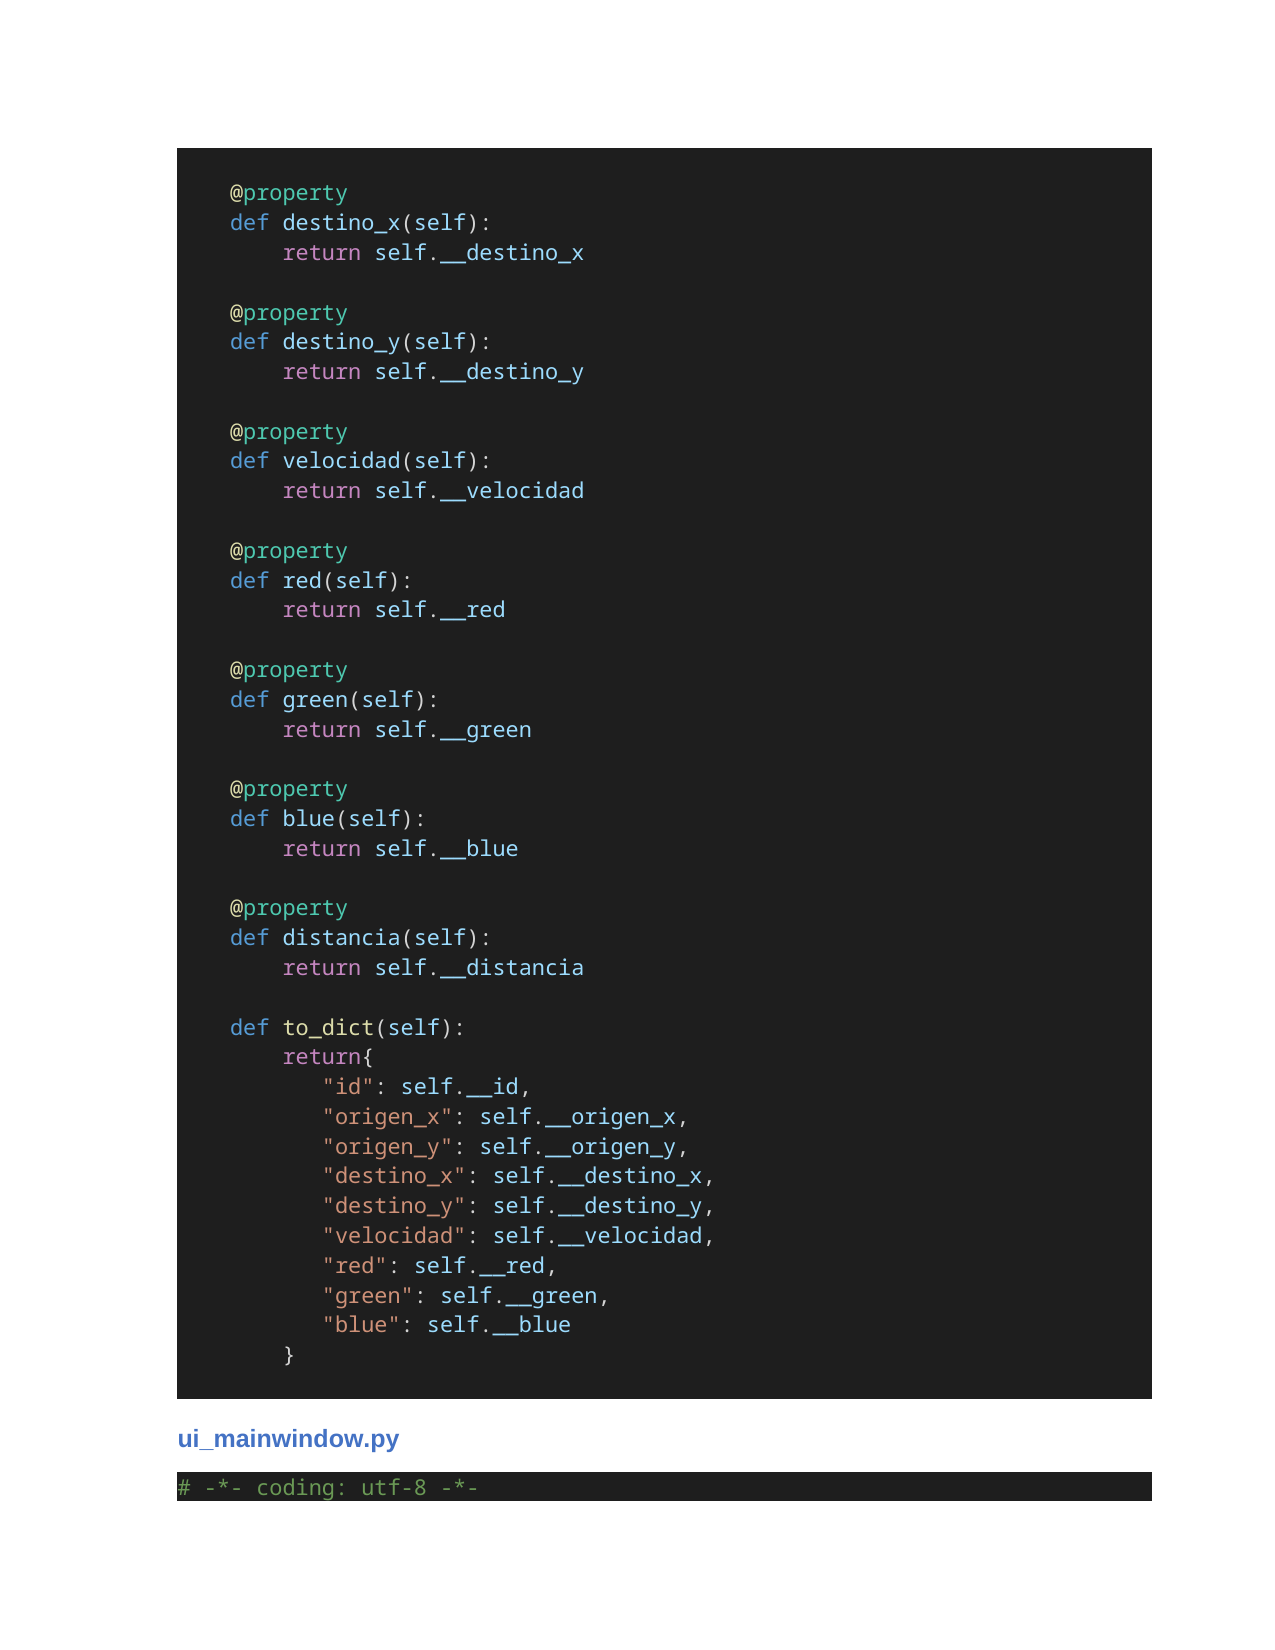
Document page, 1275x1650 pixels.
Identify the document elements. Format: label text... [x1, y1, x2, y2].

text @property [177, 654, 1152, 684]
text "destino_x": self.__destino_x, [177, 1161, 1152, 1190]
text "origen_y": self.__origen_y, [177, 1131, 1152, 1161]
text return self.__distancia [177, 952, 1152, 982]
text return self.__destino_y [177, 356, 1152, 386]
text ui_mainwindow.py [177, 1424, 1152, 1453]
text def blue(self): [177, 803, 1152, 833]
text def red(self): [177, 565, 1152, 594]
text @property [177, 535, 1152, 565]
text "velocidad": self.__velocidad, [177, 1220, 1152, 1250]
text @property [177, 892, 1152, 922]
text "green": self.__green, [177, 1280, 1152, 1309]
text def green(self): [177, 684, 1152, 714]
text return self.__destino_x [177, 237, 1152, 267]
text @property [177, 297, 1152, 326]
text @property [177, 177, 1152, 207]
text def velocidad(self): [177, 446, 1152, 475]
text @property [177, 416, 1152, 446]
text def destino_y(self): [177, 326, 1152, 356]
text def distancia(self): [177, 922, 1152, 952]
text "origen_x": self.__origen_x, [177, 1101, 1152, 1131]
text return self.__velocidad [177, 475, 1152, 505]
text def to_dict(self): [177, 1012, 1152, 1041]
text return{ [177, 1041, 1152, 1071]
text return self.__green [177, 714, 1152, 743]
text "red": self.__red, [177, 1250, 1152, 1280]
text def destino_x(self): [177, 207, 1152, 237]
text return self.__blue [177, 833, 1152, 863]
text "destino_y": self.__destino_y, [177, 1190, 1152, 1220]
text return self.__red [177, 594, 1152, 624]
text "blue": self.__blue [177, 1309, 1152, 1339]
text # -*- coding: utf-8 -*- [177, 1472, 1152, 1501]
text @property [177, 773, 1152, 803]
text } [177, 1339, 1152, 1369]
text "id": self.__id, [177, 1071, 1152, 1101]
